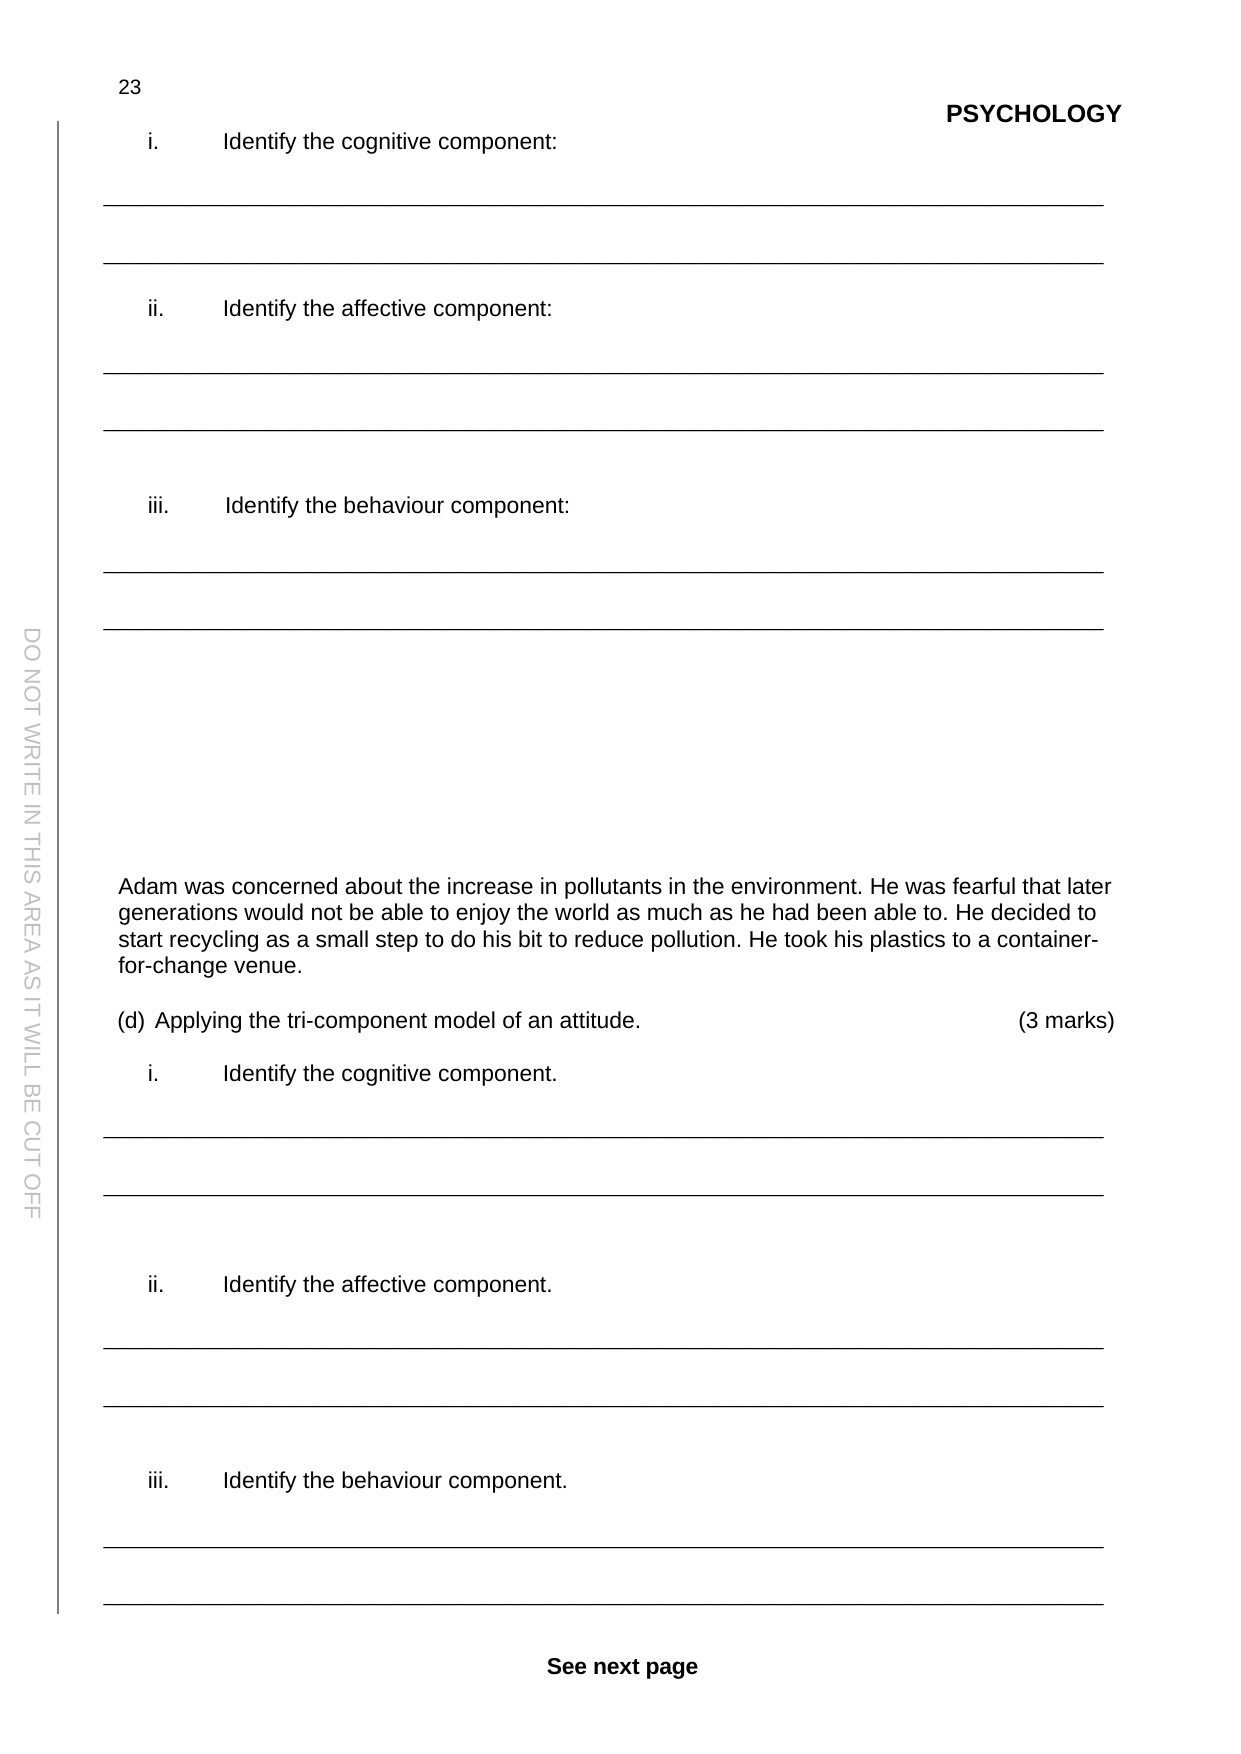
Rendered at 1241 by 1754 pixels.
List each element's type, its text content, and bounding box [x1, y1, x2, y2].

text ________________________________________________________________________________ [103, 238, 1122, 267]
list Identify the affective component: [148, 295, 1122, 322]
text ________________________________________________________________________________ [103, 1579, 1122, 1608]
text ________________________________________________________________________________ [103, 1522, 1122, 1551]
text Adam was concerned about the increase in pollutants in the environment. He was fearful that later generations would not be able to enjoy the world as much as he had been able to. He decided to start recycling as a small step to do his bit to reduce pollution. He took his plastics to a container-for-change venue. [118, 873, 1122, 978]
text ________________________________________________________________________________ [103, 348, 1122, 377]
list Identify the behaviour component: [148, 492, 1122, 518]
text ________________________________________________________________________________ [103, 1381, 1122, 1409]
list Identify the cognitive component: [148, 128, 1122, 154]
list Identify the behaviour component. [148, 1467, 1122, 1493]
list Identify the cognitive component. [148, 1060, 1122, 1086]
list Identify the affective component. [148, 1271, 1122, 1297]
text ________________________________________________________________________________ [103, 1170, 1122, 1199]
text ________________________________________________________________________________ [103, 1112, 1122, 1141]
text ________________________________________________________________________________ [103, 1323, 1122, 1352]
text ________________________________________________________________________________ [103, 547, 1122, 576]
list Applying the tri-component model of an attitude. (3 marks) [117, 1007, 1122, 1033]
text ________________________________________________________________________________ [103, 180, 1122, 209]
text ________________________________________________________________________________ [103, 604, 1122, 633]
text ________________________________________________________________________________ [103, 406, 1122, 434]
